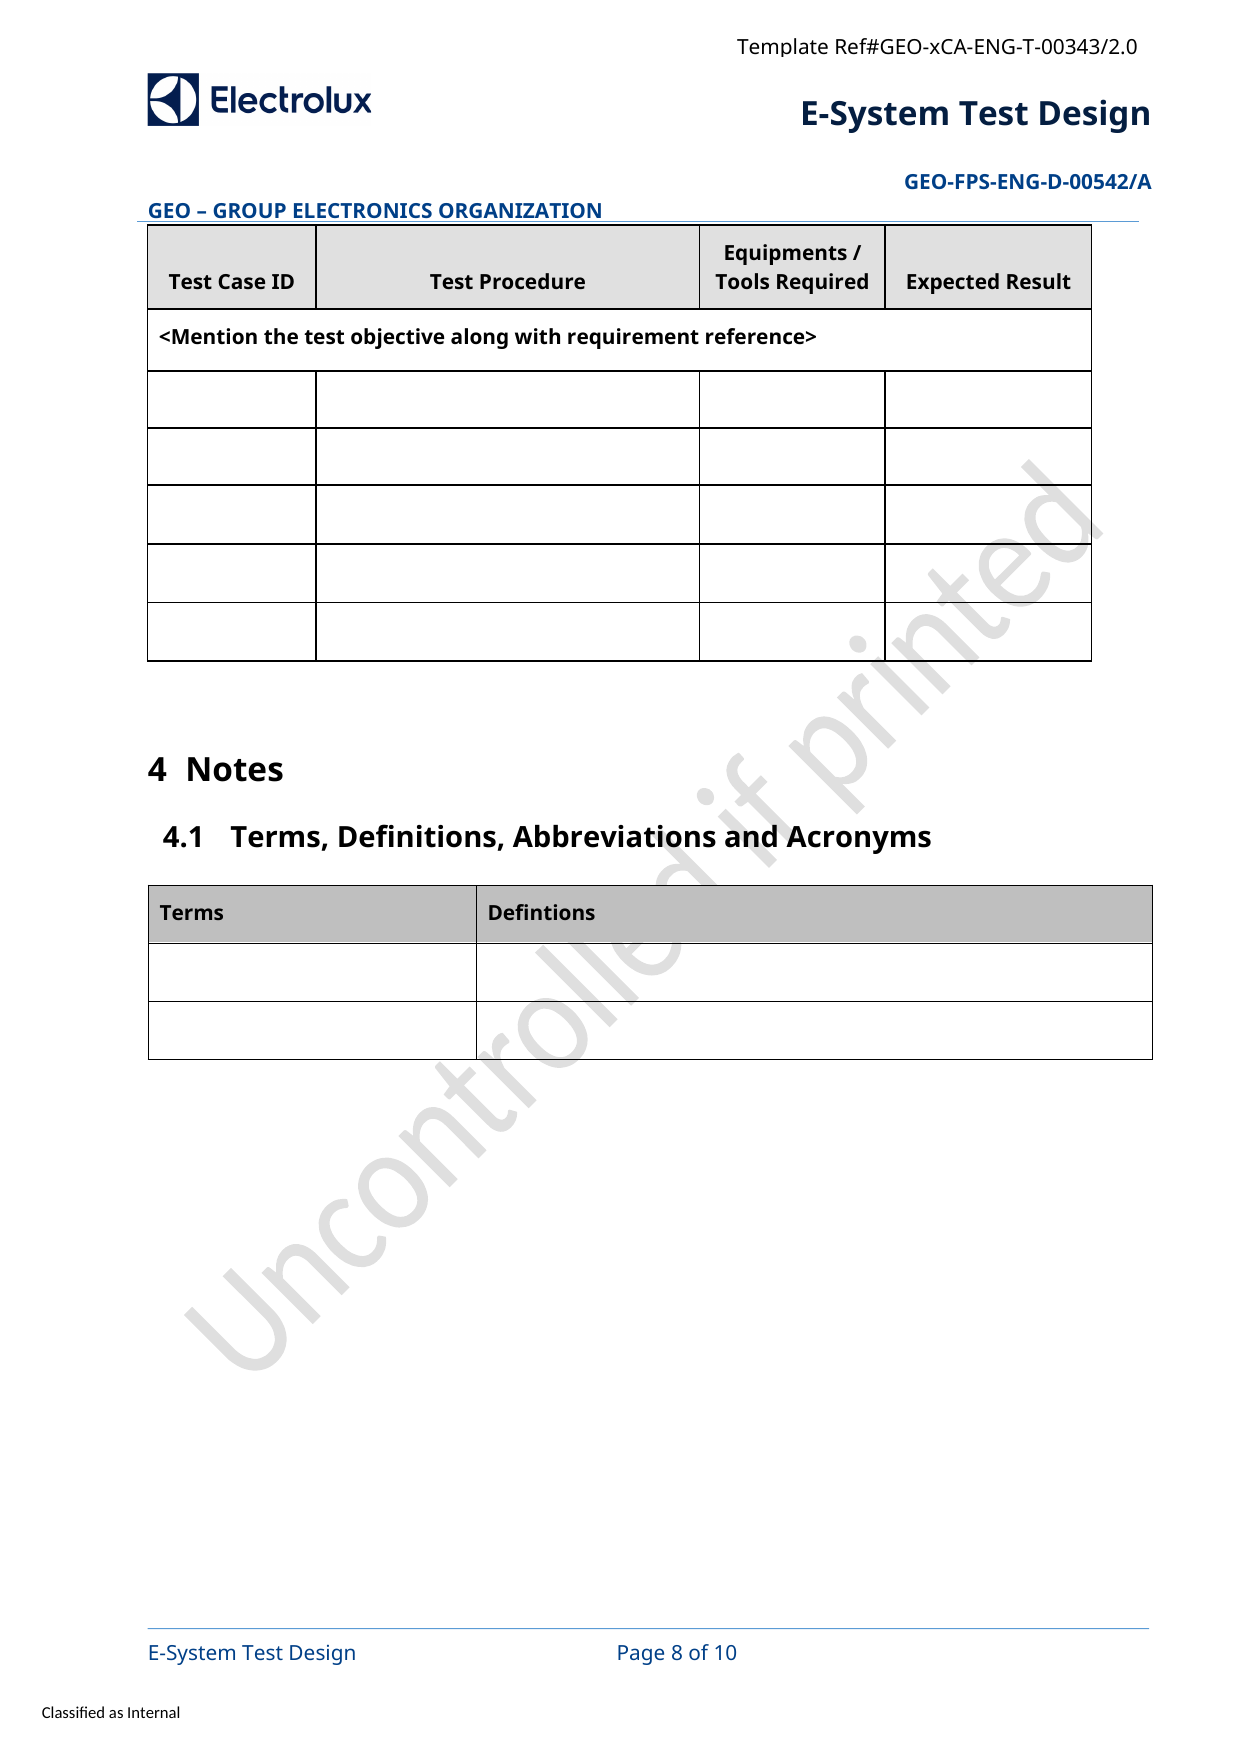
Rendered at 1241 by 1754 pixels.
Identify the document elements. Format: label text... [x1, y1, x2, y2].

table_cell [700, 372, 884, 427]
picture [147, 73, 372, 126]
table_cell [317, 429, 699, 484]
table_cell [886, 429, 1091, 484]
table_cell [148, 372, 315, 427]
table_cell [317, 603, 699, 660]
table_cell [477, 944, 1152, 1001]
table_cell <Mention the test objective along with requirement reference> [148, 310, 1091, 370]
table_cell [317, 486, 699, 543]
table_cell [148, 486, 315, 543]
table_header Equipments / Tools Required [700, 226, 884, 308]
subtitle Notes [148, 746, 1152, 791]
table_cell [317, 545, 699, 602]
table_cell [886, 545, 1091, 602]
table_cell [148, 545, 315, 602]
table_header Terms [149, 886, 476, 942]
table_cell [886, 486, 1091, 543]
table_header Expected Result [886, 226, 1091, 308]
table_header Defintions [477, 886, 1152, 942]
table_cell [477, 1002, 1152, 1058]
table_cell [149, 1002, 476, 1058]
table_cell [700, 603, 884, 660]
table_cell [886, 372, 1091, 427]
table_cell [148, 429, 315, 484]
table_cell [700, 486, 884, 543]
table_cell [700, 429, 884, 484]
subtitle Terms, Definitions, Abbreviations and Acronyms [163, 816, 1152, 856]
table_header Test Case ID [148, 226, 315, 308]
table_cell [317, 372, 699, 427]
table_cell [149, 944, 476, 1001]
table_cell [886, 603, 1091, 660]
table_header Test Procedure [317, 226, 699, 308]
table_cell [700, 545, 884, 602]
table_cell [148, 603, 315, 660]
